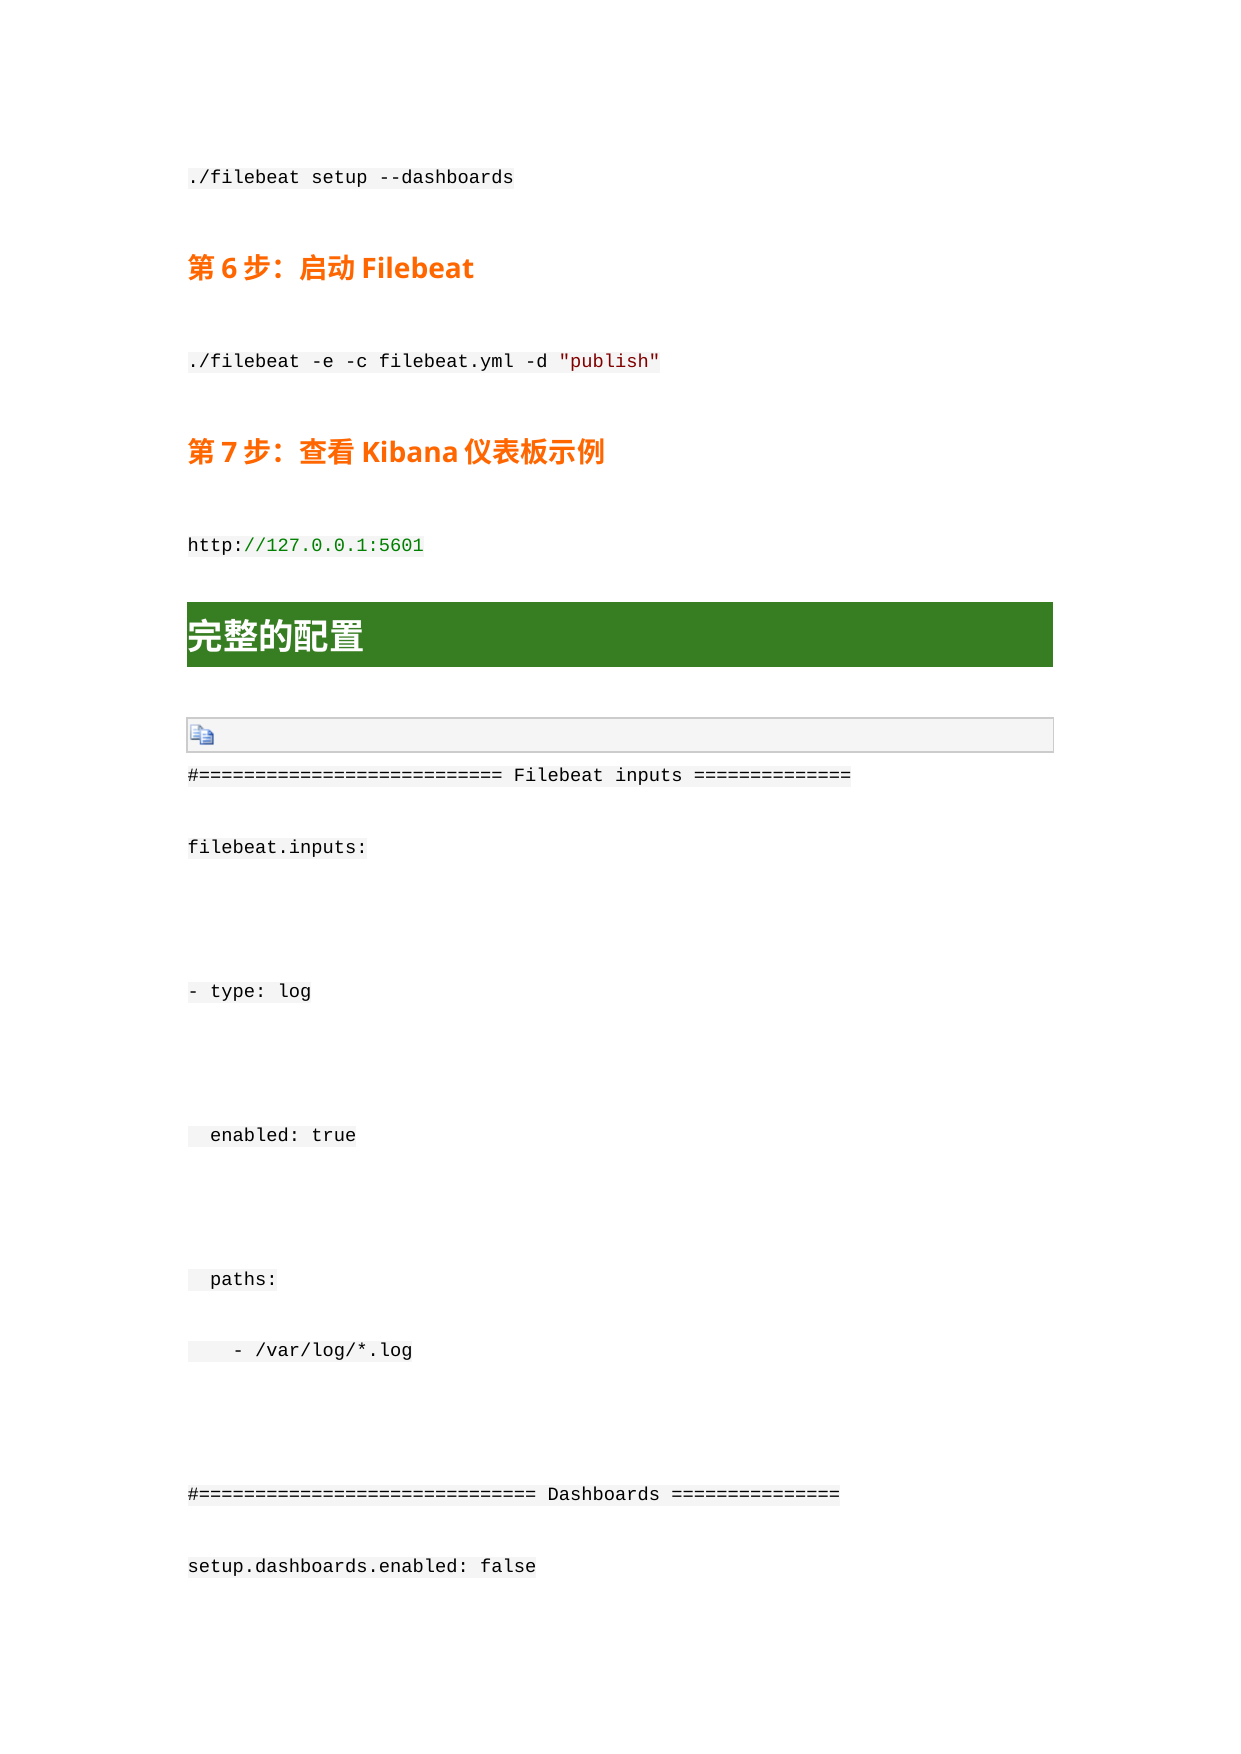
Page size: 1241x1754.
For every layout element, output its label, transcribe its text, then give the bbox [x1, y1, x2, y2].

text enabled: true [187, 1120, 1053, 1152]
picture [188, 719, 219, 750]
text ./filebeat setup --dashboards [187, 162, 1053, 194]
text #=========================== Filebeat inputs ============== [187, 761, 1053, 793]
text - type: log [187, 976, 1053, 1009]
text filebeat.inputs: [187, 832, 1053, 865]
subtitle 第6步：启动Filebeat [187, 234, 1053, 299]
subtitle 第7步：查看Kibana仪表板示例 [187, 418, 1053, 483]
subtitle 完整的配置 [187, 602, 1053, 667]
text #============================== Dashboards =============== [187, 1479, 1053, 1512]
text ./filebeat -e -c filebeat.yml -d "publish" [187, 346, 1053, 378]
text - /var/log/*.log [187, 1336, 1053, 1368]
text paths: [187, 1264, 1053, 1296]
text http://127.0.0.1:5601 [187, 530, 1053, 562]
text setup.dashboards.enabled: false [187, 1551, 1053, 1584]
